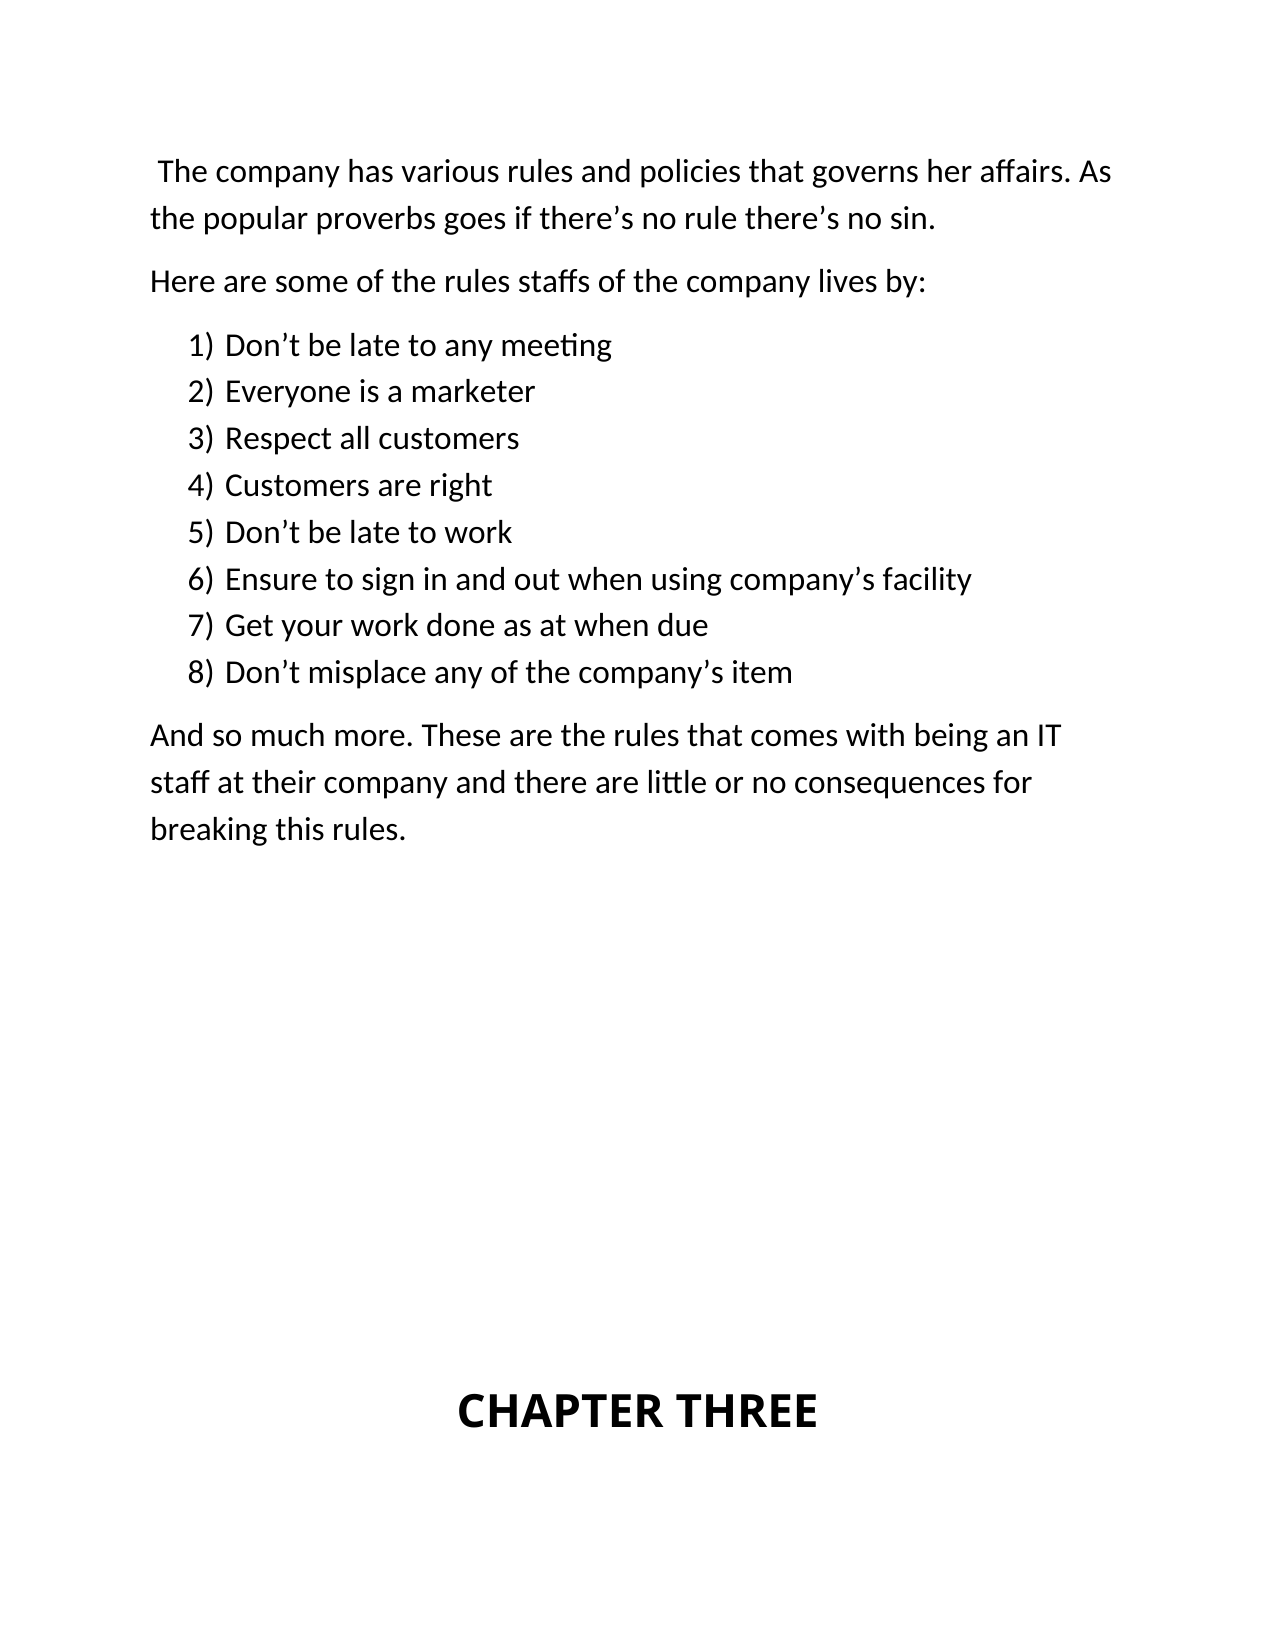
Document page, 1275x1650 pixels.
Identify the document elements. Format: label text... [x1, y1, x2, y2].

list Ensure to sign in and out when using company’s facility [187, 557, 1125, 598]
list Don’t be late to work [187, 511, 1125, 551]
list Everyone is a marketer [187, 370, 1125, 411]
text Here are some of the rules staffs of the company lives by: [150, 260, 1125, 301]
list Get your work done as at when due [187, 604, 1125, 645]
list Don’t misplace any of the company’s item [187, 651, 1125, 692]
list Respect all customers [187, 417, 1125, 458]
list Don’t be late to any meeting [187, 324, 1125, 364]
text The company has various rules and policies that governs her affairs. As the popular proverbs goes if there’s no rule there’s no sin. [150, 150, 1125, 237]
list Customers are right [187, 464, 1125, 505]
text CHAPTER THREE [150, 1379, 1125, 1441]
text And so much more. These are the rules that comes with being an IT staff at their company and there are little or no consequences for breaking this rules. [150, 714, 1125, 849]
